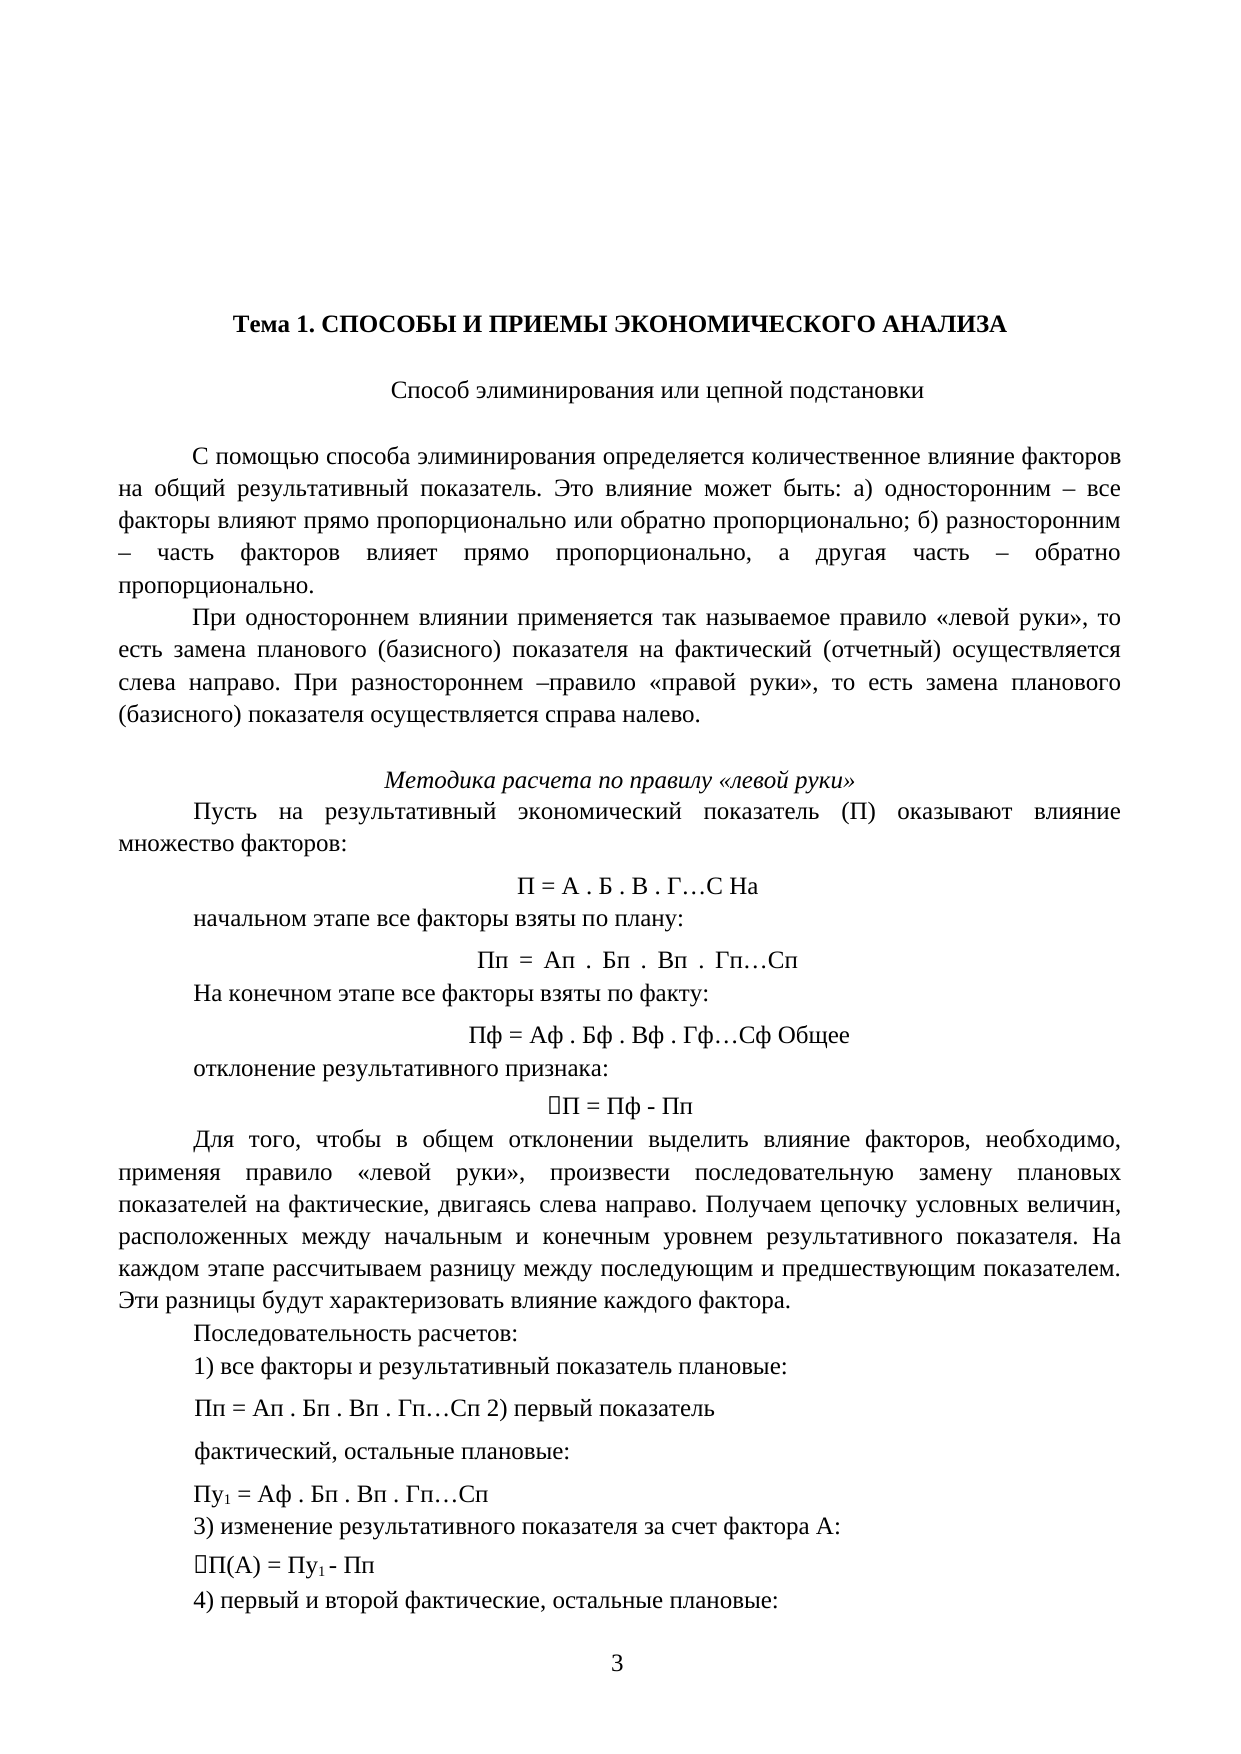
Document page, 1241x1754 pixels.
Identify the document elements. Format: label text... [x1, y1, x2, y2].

list первый и второй фактические, остальные плановые: [193, 1586, 1122, 1614]
text Пп = Ап . Бп . Вп . Гп…Сп На конечном этапе все факторы взяты по факту: [193, 946, 798, 1007]
text П = Пф - Пп [193, 1088, 1047, 1122]
text Пф = Аф . Бф . Вф . Гф…Сф Общее отклонение результативного признака: [193, 1021, 850, 1081]
text Пусть на результативный экономический показатель (П) оказывают влияние множество факторов: [118, 796, 1122, 857]
text П = А . Б . В . Г…С На начальном этапе все факторы взяты по плану: [193, 871, 758, 932]
text Методика расчета по правилу «левой руки» [192, 765, 1048, 794]
text Для того, чтобы в общем отклонении выделить влияние факторов, необходимо, применяя правило «левой руки», произвести последовательную замену плановых показателей на фактические, двигаясь слева направо. Получаем цепочку условных величин, расположенных между начальным и конечным уровнем результативного показателя. На каждом этапе рассчитываем разницу между последующим и предшествующим показателем. Эти разницы будут характеризовать влияние каждого фактора. [118, 1124, 1122, 1314]
list изменение результативного показателя за счет фактора А: [193, 1511, 1122, 1540]
text 1) все факторы и результативный показатель плановые: Пп = Ап . Бп . Вп . Гп…Сп 2) первый показатель фактический, остальные плановые: [193, 1351, 804, 1465]
text При одностороннем влиянии применяется так называемое правило «левой руки», то есть замена планового (базисного) показателя на фактический (отчетный) осуществляется слева направо. При разностороннем –правило «правой руки», то есть замена планового (базисного) показателя осуществляется справа налево. [118, 602, 1122, 728]
text Пу1 = Аф . Бп . Вп . Гп…Сп [193, 1479, 1122, 1507]
text Последовательность расчетов: [193, 1318, 1122, 1347]
text Тема 1. СПОСОБЫ И ПРИЕМЫ ЭКОНОМИЧЕСКОГО АНАЛИЗА [233, 309, 1123, 338]
text С помощью способа элиминирования определяется количественное влияние факторов на общий результативный показатель. Это влияние может быть: а) односторонним – все факторы влияют прямо пропорционально или обратно пропорционально; б) разносторонним – часть факторов влияет прямо пропорционально, а другая часть – обратно пропорционально. [118, 441, 1122, 598]
text Способ элиминирования или цепной подстановки [391, 375, 1122, 403]
text П(А) = Пу1 - Пп [193, 1547, 1122, 1581]
